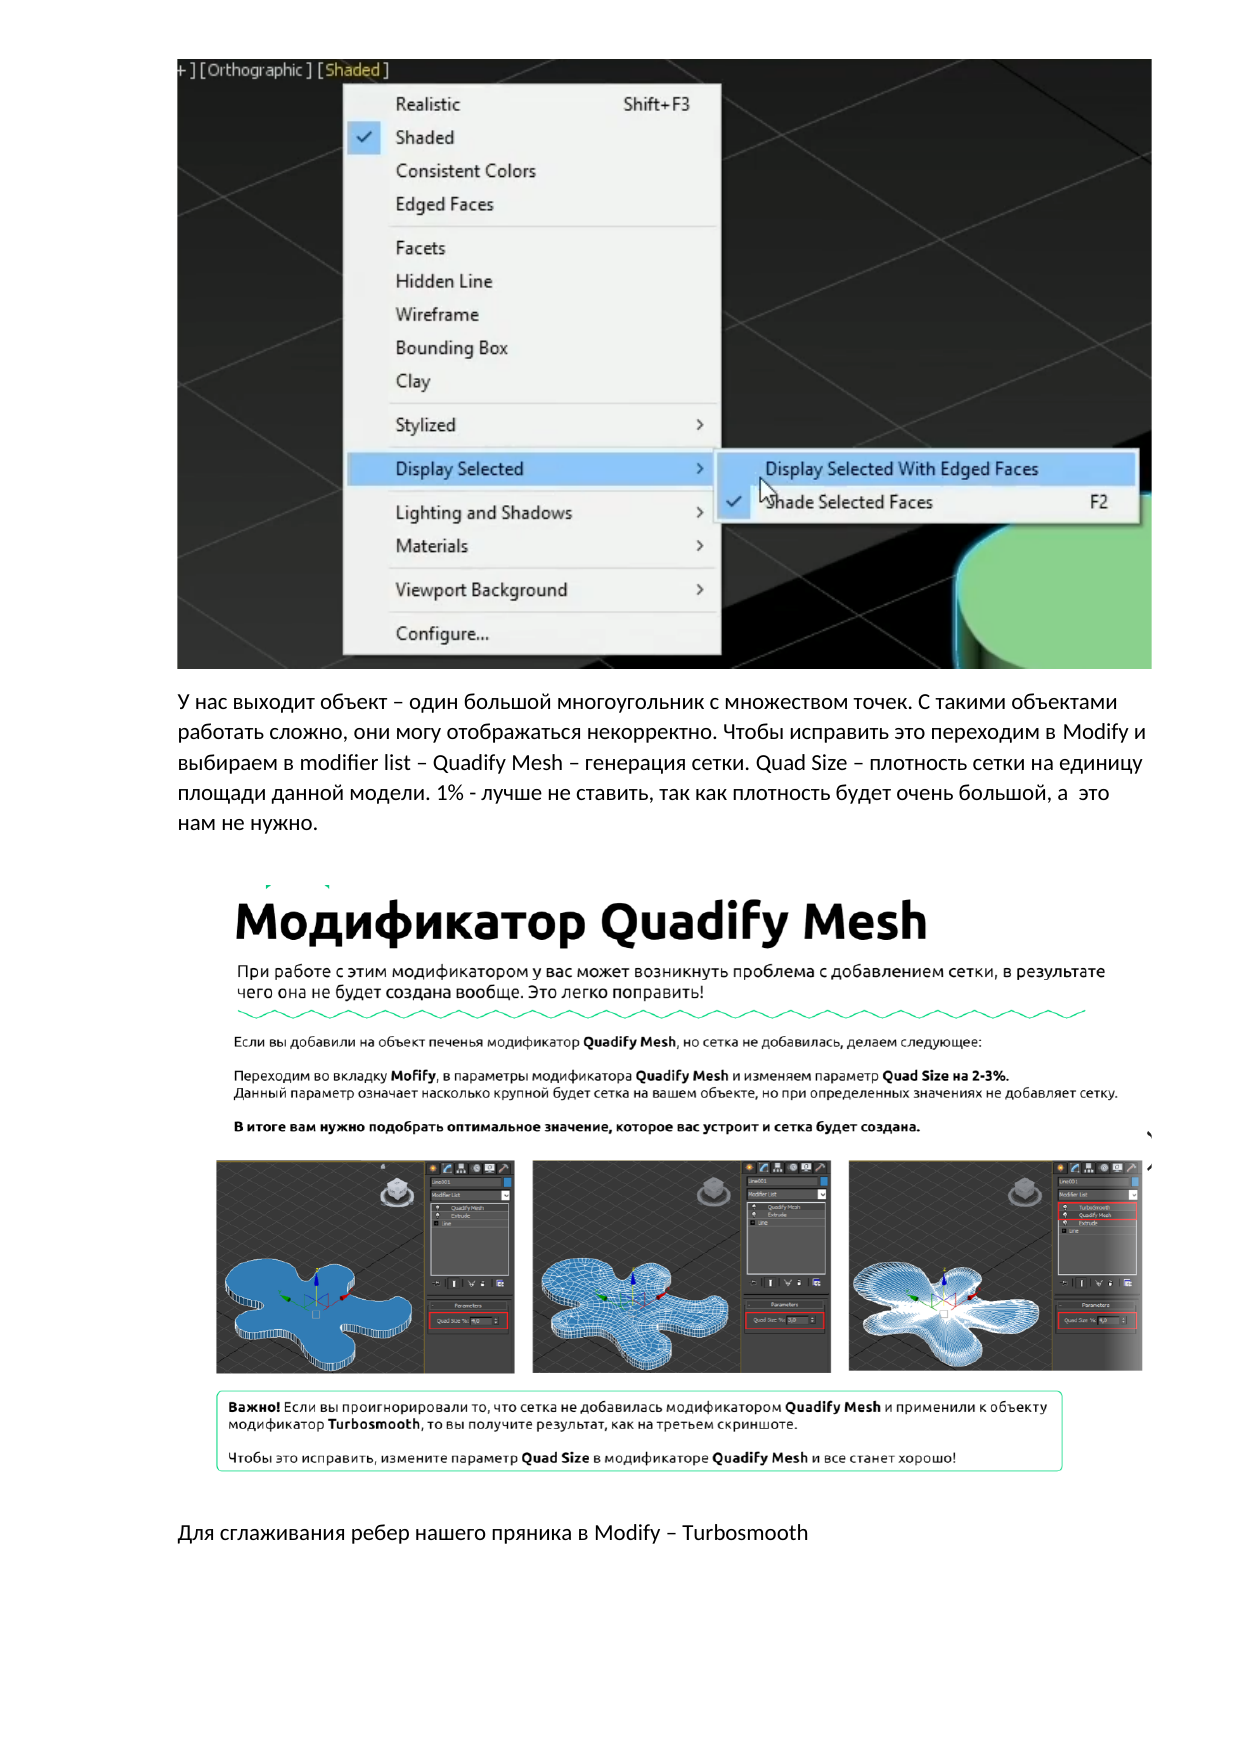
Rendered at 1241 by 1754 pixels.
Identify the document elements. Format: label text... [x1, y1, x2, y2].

picture [177, 885, 1152, 1499]
picture [177, 59, 1152, 669]
text У нас выходит объект – один большой многоугольник с множеством точек. С такими объектами работать сложно, они могу отображаться некорректно. Чтобы исправить это переходим в Modify и выбираем в modifier list – Quadify Mesh – генерация сетки. Quad Size – плотность сетки на единицу площади данной модели. 1% - лучше не ставить, так как плотность будет очень большой, а это нам не нужно. [177, 687, 1152, 866]
text Для сглаживания ребер нашего пряника в Modify – Turbosmooth [177, 1518, 1152, 1546]
